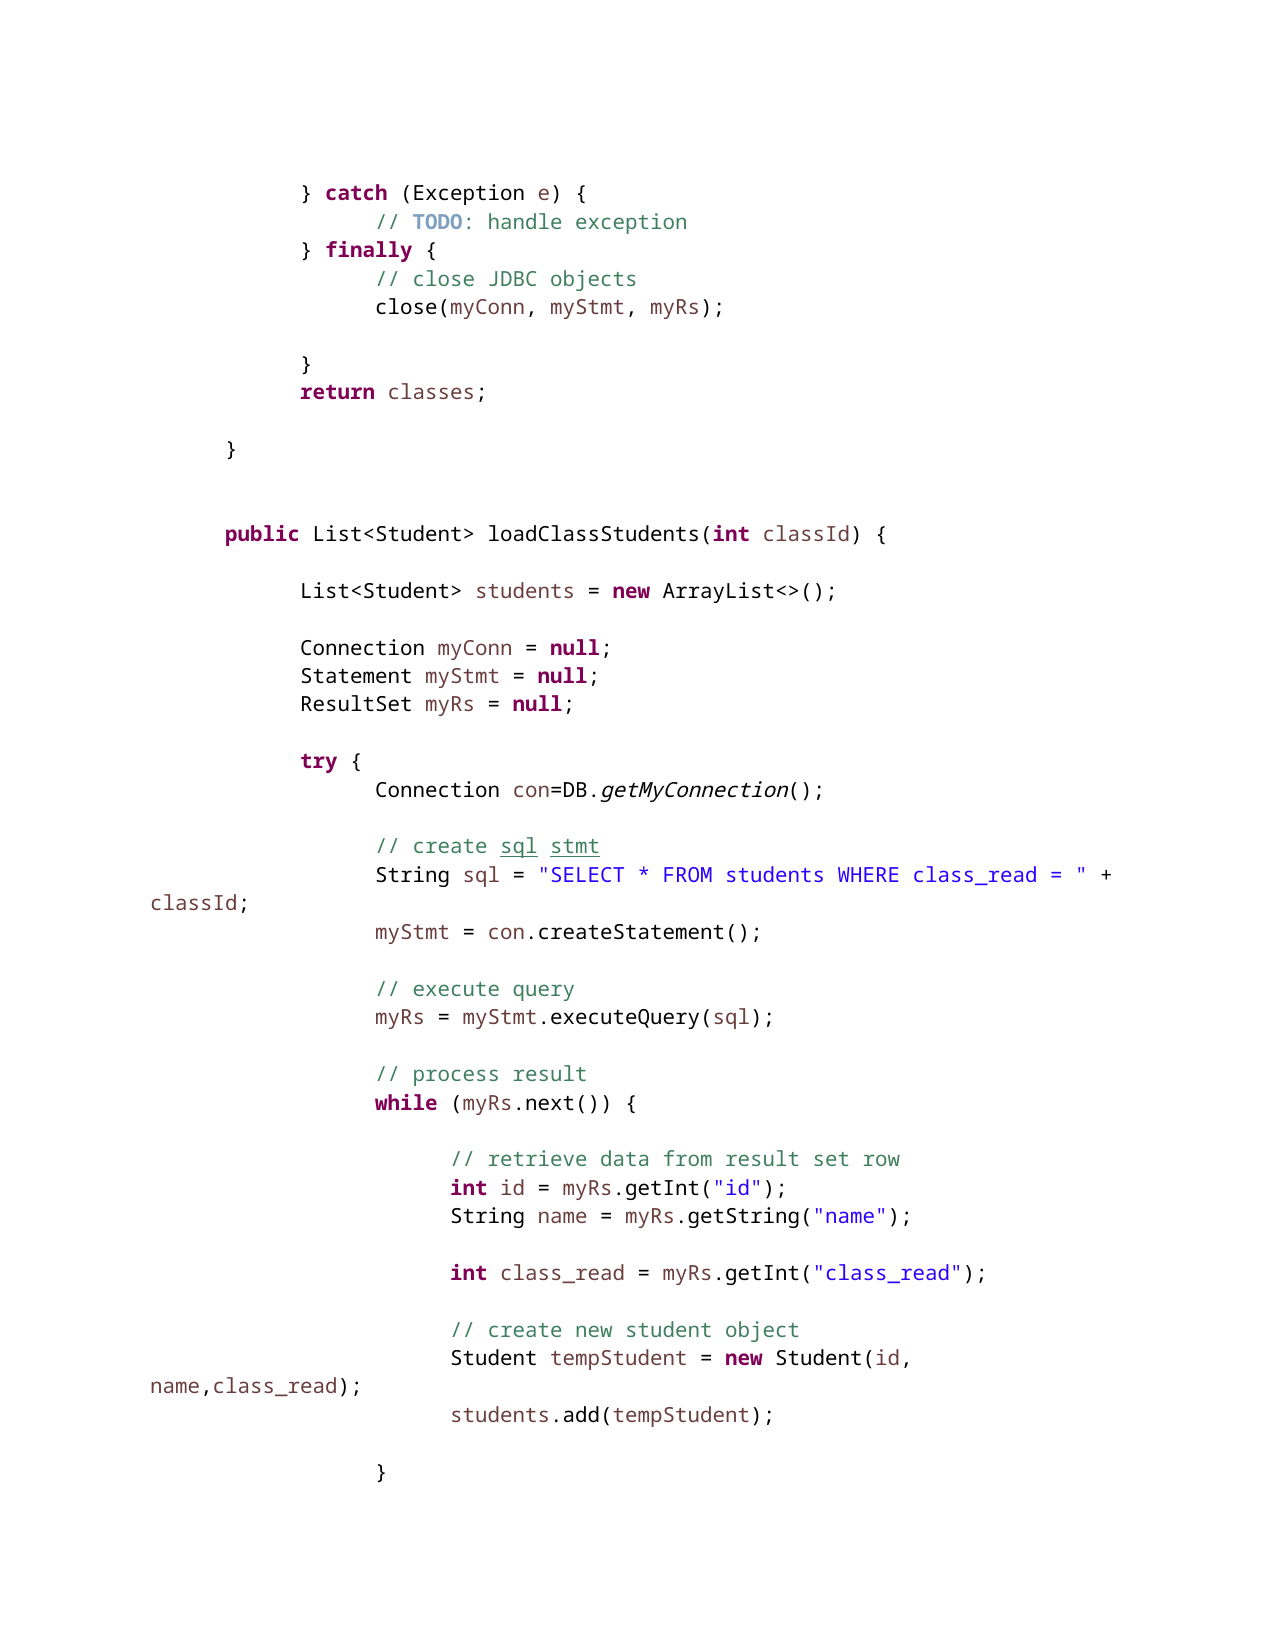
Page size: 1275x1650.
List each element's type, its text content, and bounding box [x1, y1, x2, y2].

text } [150, 1457, 1125, 1485]
text public List<Student> loadClassStudents(int classId) { [150, 519, 1125, 547]
text // execute query [150, 974, 1125, 1002]
text } catch (Exception e) { [150, 178, 1125, 207]
text Student tempStudent = new Student(id, name,class_read); [150, 1343, 1125, 1400]
text Connection myConn = null; [150, 633, 1125, 661]
text // retrieve data from result set row [150, 1144, 1125, 1173]
text return classes; [150, 377, 1125, 406]
text myRs = myStmt.executeQuery(sql); [150, 1002, 1125, 1031]
text try { [150, 746, 1125, 775]
text close(myConn, myStmt, myRs); [150, 292, 1125, 321]
text ResultSet myRs = null; [150, 689, 1125, 718]
text // process result [150, 1059, 1125, 1088]
text Connection con=DB.getMyConnection(); [150, 775, 1125, 803]
text } [150, 434, 1125, 462]
text myStmt = con.createStatement(); [150, 917, 1125, 945]
text String sql = "SELECT * FROM students WHERE class_read = " + classId; [150, 860, 1125, 917]
text // create sql stmt [150, 832, 1125, 860]
text List<Student> students = new ArrayList<>(); [150, 576, 1125, 604]
text Statement myStmt = null; [150, 661, 1125, 689]
text } [150, 349, 1125, 377]
text String name = myRs.getString("name"); [150, 1201, 1125, 1230]
text // TODO: handle exception [150, 207, 1125, 235]
text int id = myRs.getInt("id"); [150, 1173, 1125, 1201]
text int class_read = myRs.getInt("class_read"); [150, 1258, 1125, 1286]
text while (myRs.next()) { [150, 1088, 1125, 1116]
text // close JDBC objects [150, 264, 1125, 292]
text } finally { [150, 235, 1125, 264]
text students.add(tempStudent); [150, 1400, 1125, 1428]
text // create new student object [150, 1315, 1125, 1343]
